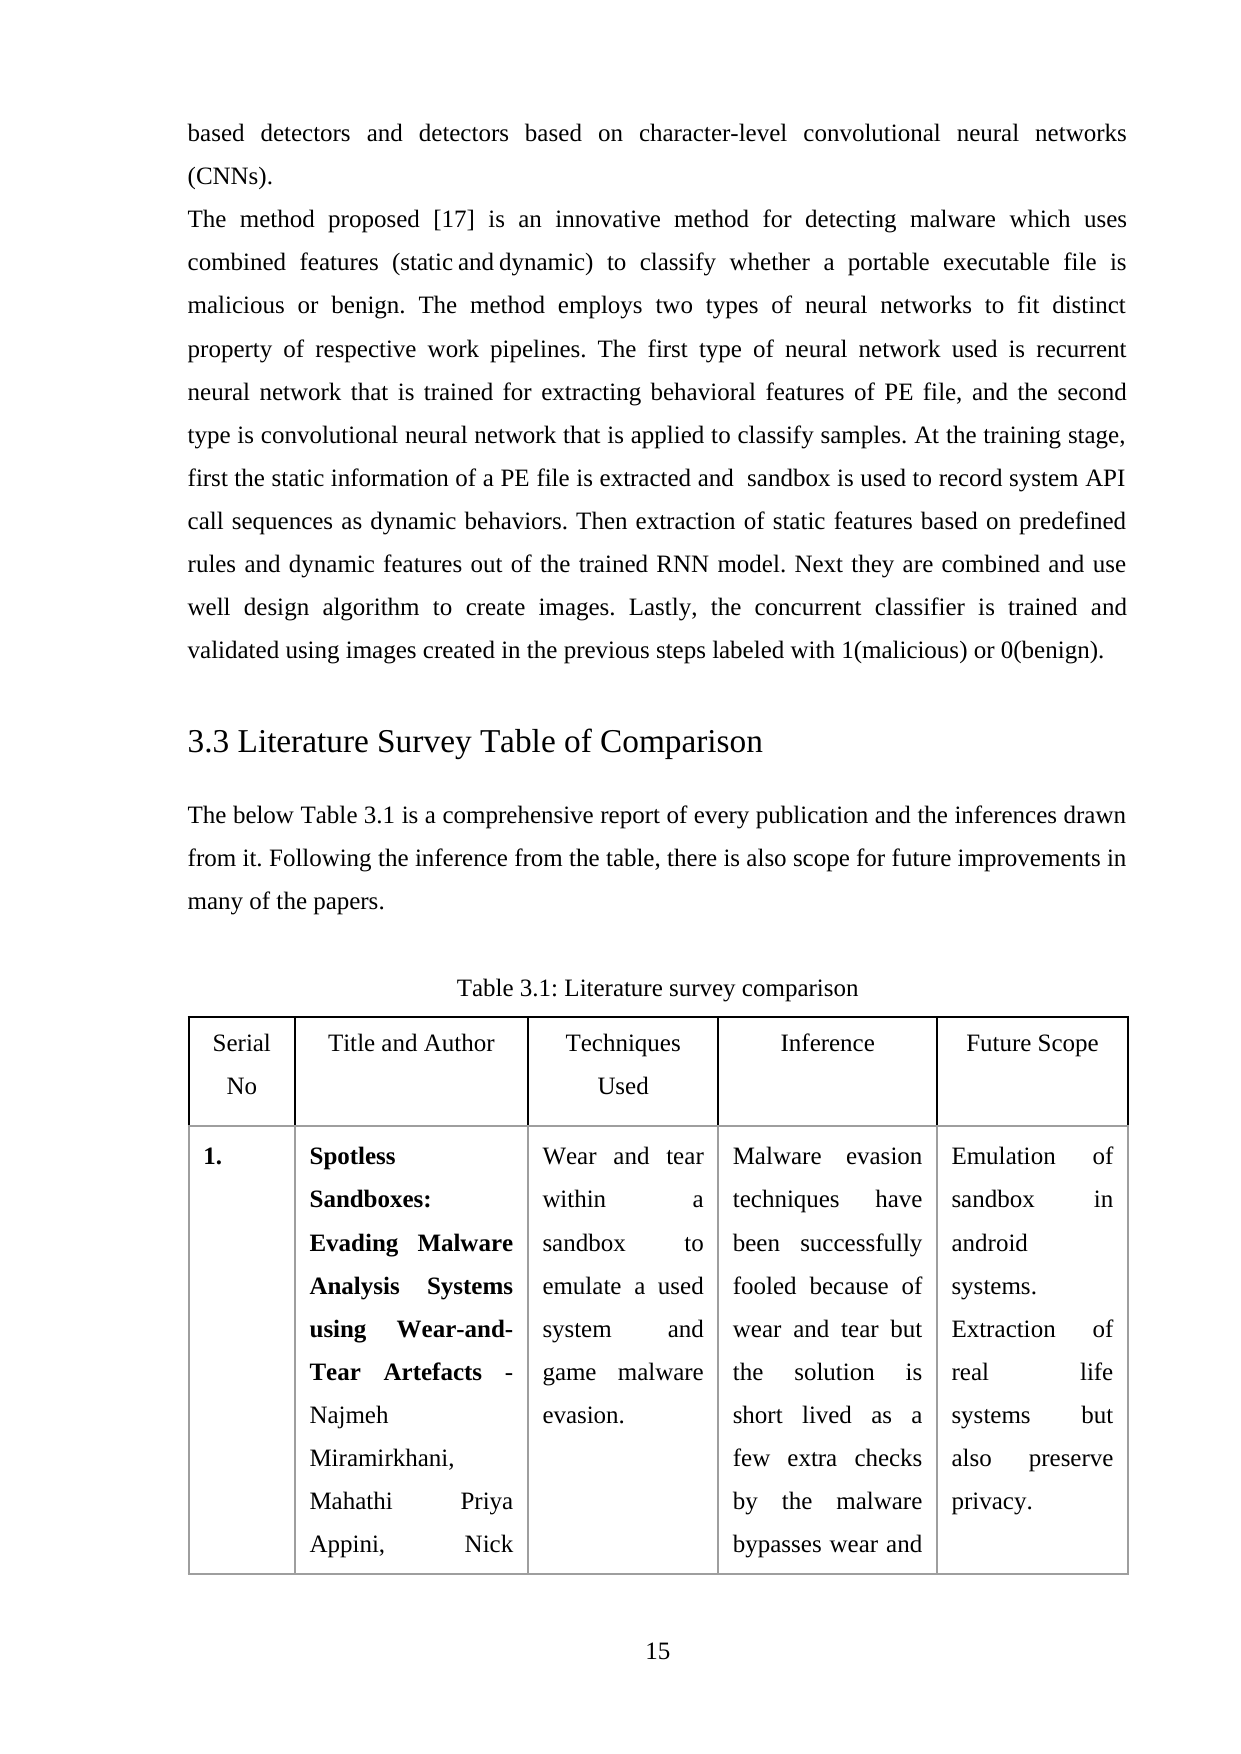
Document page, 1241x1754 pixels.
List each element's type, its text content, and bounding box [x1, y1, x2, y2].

table_header Serial No [190, 1018, 294, 1125]
text Table 3.1: Literature survey comparison [187, 973, 1128, 1001]
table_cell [529, 1127, 717, 1573]
table_header Inference [719, 1018, 936, 1125]
table_header Techniques Used [529, 1018, 717, 1125]
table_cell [719, 1127, 936, 1573]
table_header Title and Author [296, 1018, 527, 1125]
table_header Future Scope [938, 1018, 1127, 1125]
subtitle 3.3 Literature Survey Table of Comparison [187, 722, 1128, 760]
table_cell 1. [190, 1127, 294, 1573]
text The method proposed [17] is an innovative method for detecting malware which uses combined features (static and dynamic) to classify whether a portable executable file is malicious or benign. The method employs two types of neural networks to fit distinct property of respective work pipelines. The first type of neural network used is recurrent neural network that is trained for extracting behavioral features of PE file, and the second type is convolutional neural network that is applied to classify samples. At the training stage, first the static information of a PE file is extracted and sandbox is used to record system API call sequences as dynamic behaviors. Then extraction of static features based on predefined rules and dynamic features out of the trained RNN model. Next they are combined and use well design algorithm to create images. Lastly, the concurrent classifier is trained and validated using images created in the previous steps labeled with 1(malicious) or 0(benign). [187, 204, 1128, 664]
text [187, 118, 1128, 190]
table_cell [296, 1127, 527, 1573]
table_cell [938, 1127, 1127, 1573]
text The below Table 3.1 is a comprehensive report of every publication and the inferences drawn from it. Following the inference from the table, there is also scope for future improvements in many of the papers. [187, 800, 1128, 915]
